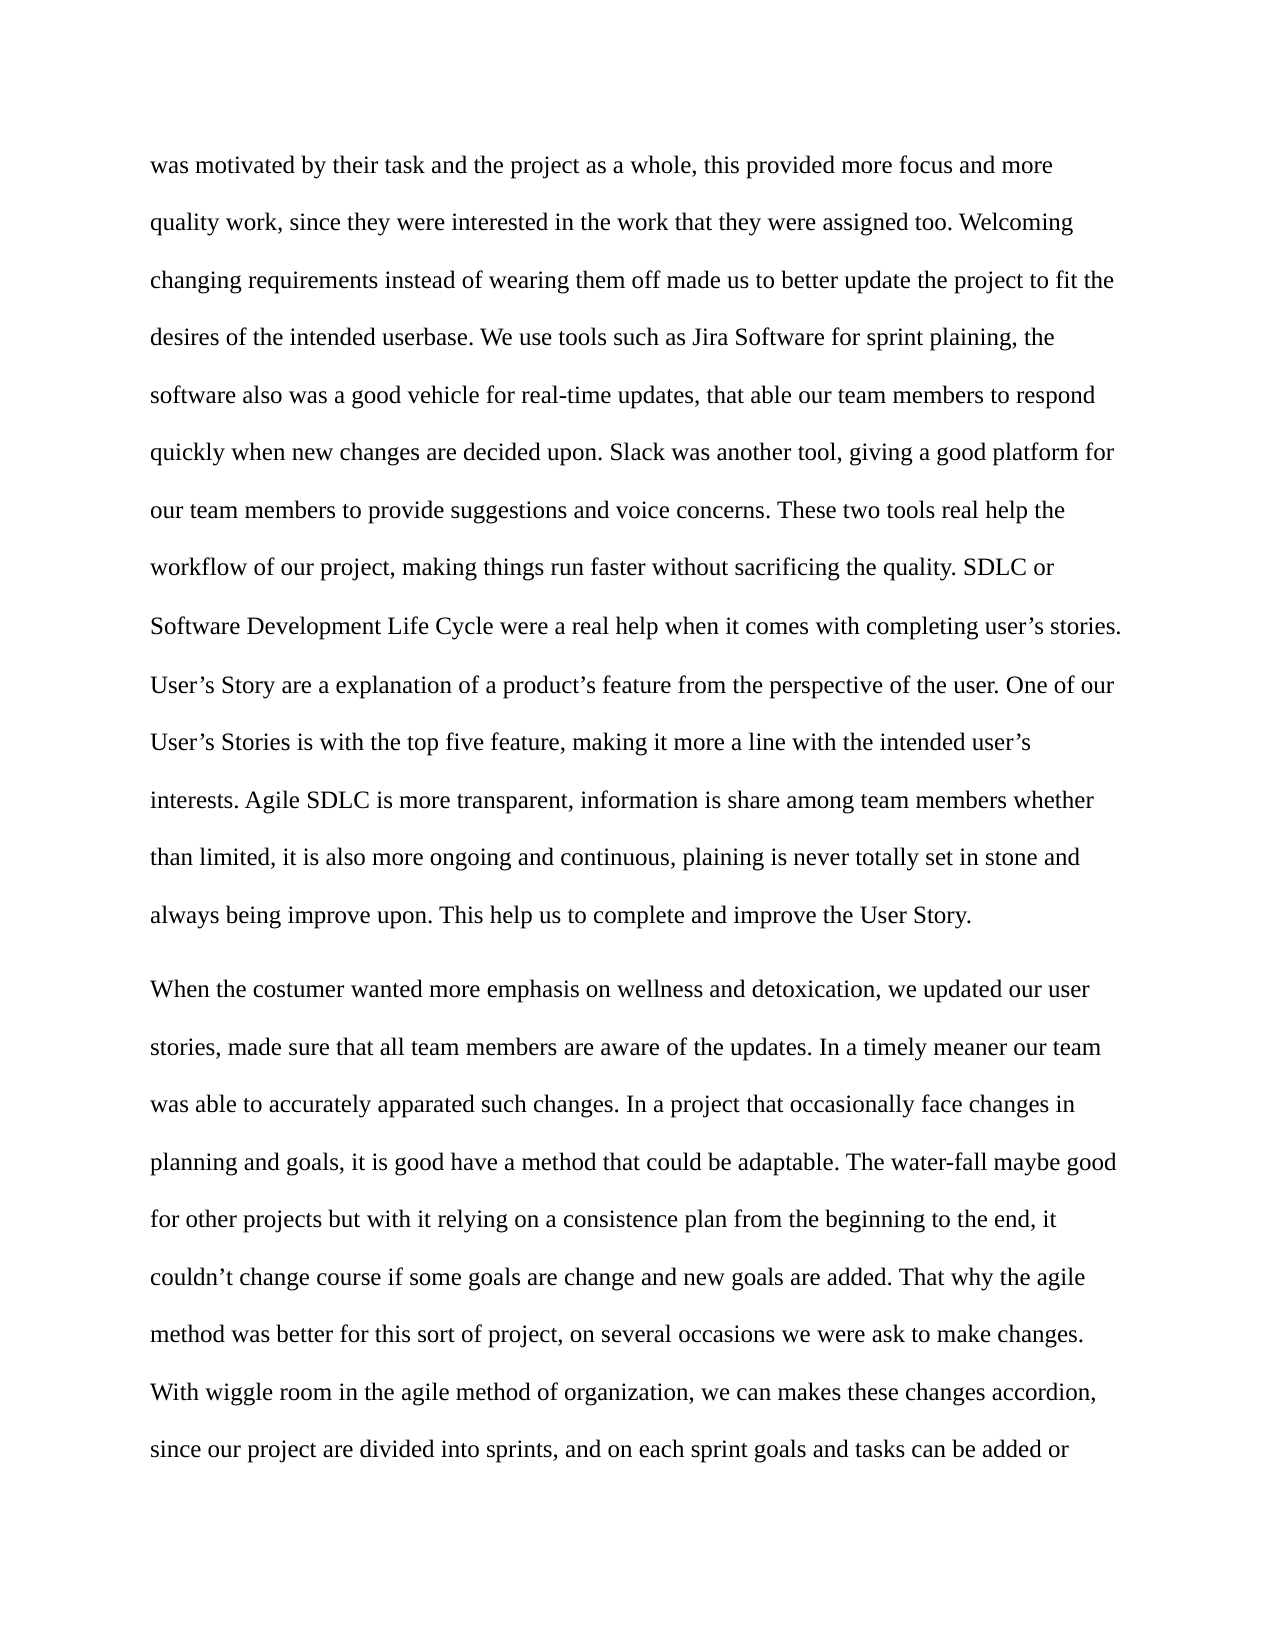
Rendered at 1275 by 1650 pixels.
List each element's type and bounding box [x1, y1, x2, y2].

text [150, 150, 1125, 929]
text [150, 974, 1125, 1463]
